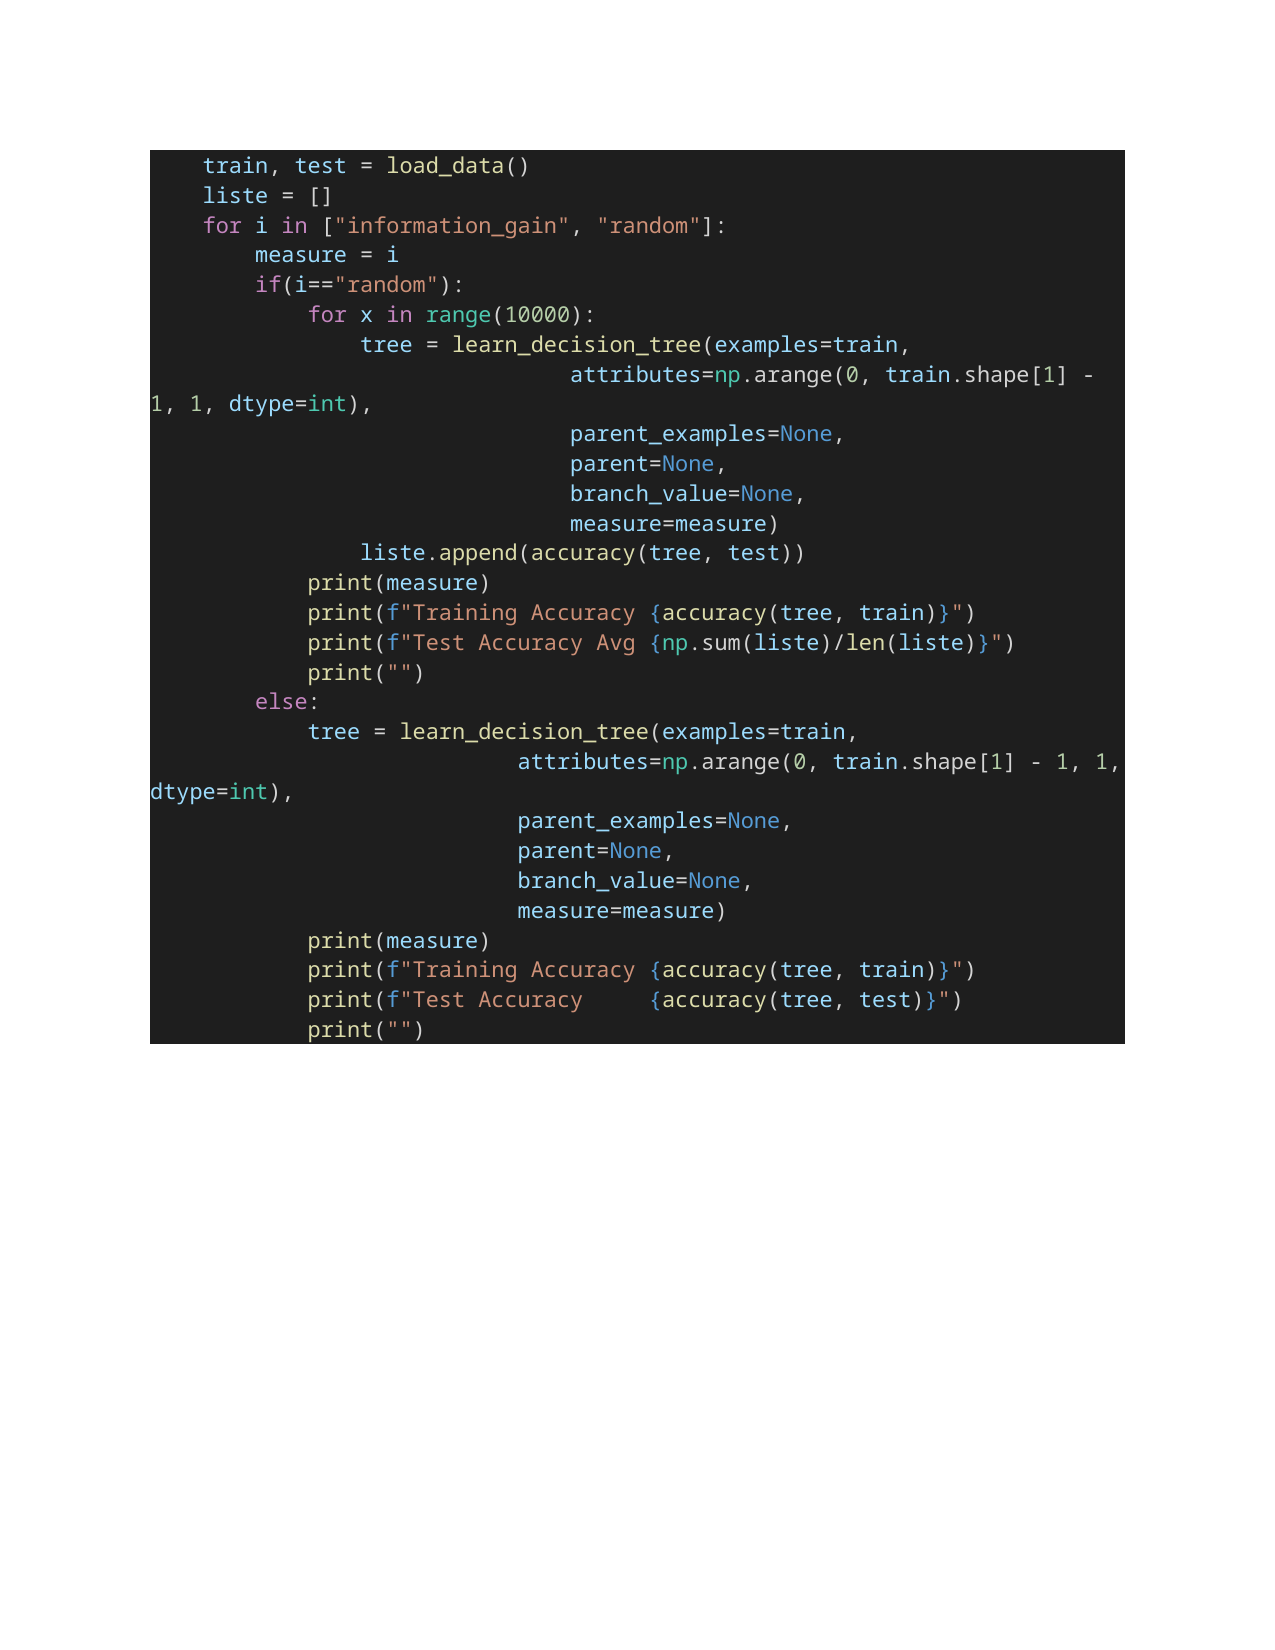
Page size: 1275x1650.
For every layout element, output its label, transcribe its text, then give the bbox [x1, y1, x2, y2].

text parent=None, [150, 448, 1125, 478]
text print("") [150, 656, 1125, 686]
text branch_value=None, [150, 865, 1125, 895]
text else: [150, 686, 1125, 716]
text print(f"Training Accuracy {accuracy(tree, train)}") [150, 597, 1125, 627]
text train, test = load_data() [150, 150, 1125, 180]
text print(measure) [150, 924, 1125, 954]
text tree = learn_decision_tree(examples=train, [150, 329, 1125, 358]
text if(i=="random"): [150, 269, 1125, 299]
text print(f"Training Accuracy {accuracy(tree, train)}") [150, 954, 1125, 984]
text measure=measure) [150, 895, 1125, 924]
text measure = i [150, 239, 1125, 269]
text parent=None, [150, 835, 1125, 865]
text liste.append(accuracy(tree, test)) [150, 537, 1125, 567]
text print(f"Test Accuracy Avg {np.sum(liste)/len(liste)}") [150, 627, 1125, 656]
text measure=measure) [150, 507, 1125, 537]
text parent_examples=None, [150, 805, 1125, 835]
text for x in range(10000): [150, 299, 1125, 329]
text attributes=np.arange(0, train.shape[1] - 1, 1, dtype=int), [150, 746, 1125, 805]
text parent_examples=None, [150, 418, 1125, 448]
text print(f"Test Accuracy {accuracy(tree, test)}") [150, 984, 1125, 1014]
text print(measure) [150, 567, 1125, 597]
text branch_value=None, [150, 478, 1125, 507]
text for i in ["information_gain", "random"]: [150, 209, 1125, 239]
text liste = [] [150, 180, 1125, 209]
text tree = learn_decision_tree(examples=train, [150, 716, 1125, 746]
text attributes=np.arange(0, train.shape[1] - 1, 1, dtype=int), [150, 358, 1125, 418]
text print("") [150, 1014, 1125, 1044]
